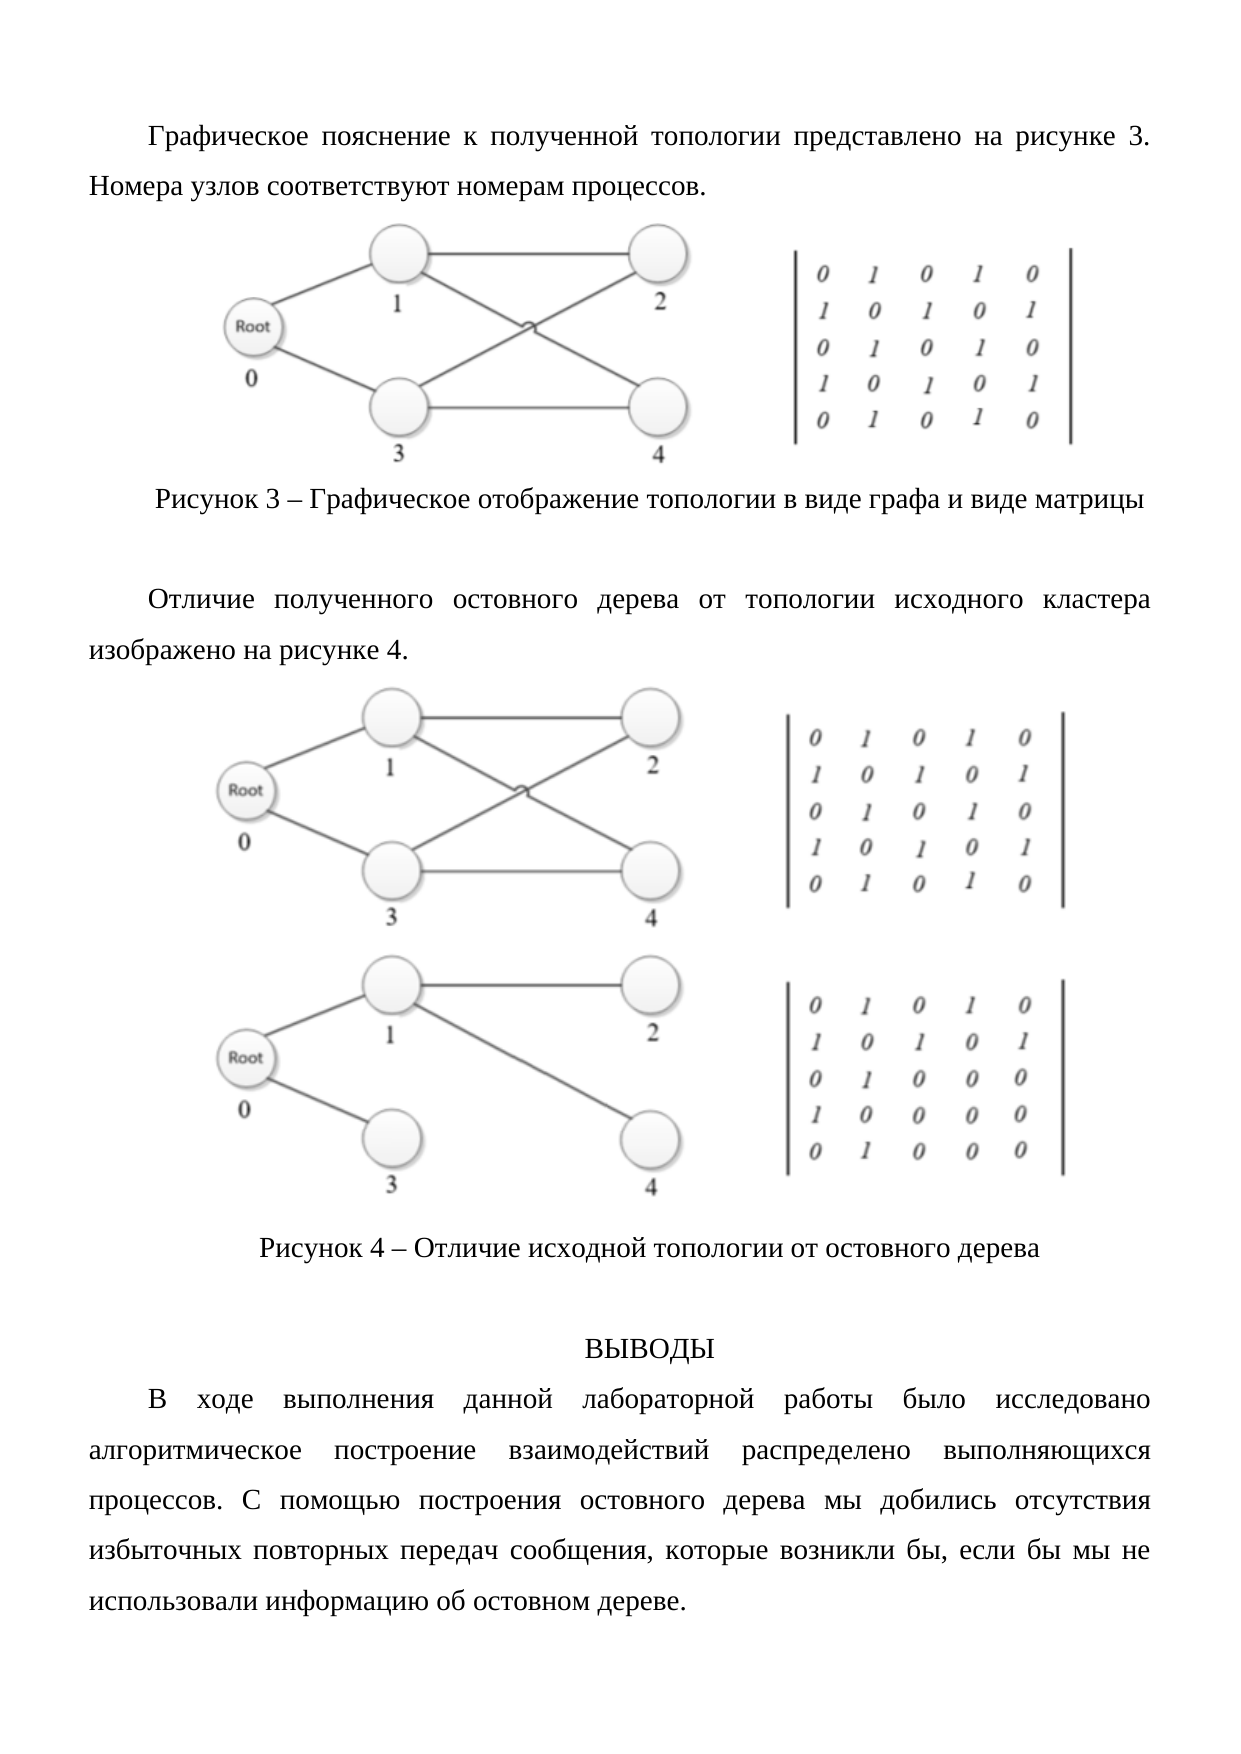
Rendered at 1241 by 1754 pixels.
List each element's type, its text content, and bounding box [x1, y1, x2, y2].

text ВЫВОДЫ [88, 1331, 1152, 1365]
text Рисунок 4 – Отличие исходной топологии от остовного дерева [88, 1231, 1152, 1264]
text Графическое пояснение к полученной топологии представлено на рисунке 3. Номера узлов соответствуют номерам процессов. [88, 118, 1152, 202]
text Отличие полученного остовного дерева от топологии исходного кластера изображено на рисунке 4. [88, 582, 1152, 666]
text Рисунок 3 – Графическое отображение топологии в виде графа и виде матрицы [88, 481, 1152, 514]
text В ходе выполнения данной лабораторной работы было исследовано алгоритмическое построение взаимодействий распределено выполняющихся процессов. С помощью построения остовного дерева мы добились отсутствия избыточных повторных передач сообщения, которые возникли бы, если бы мы не использовали информацию об остовном дереве. [88, 1382, 1152, 1616]
picture [216, 218, 1083, 467]
picture [209, 682, 1091, 1217]
